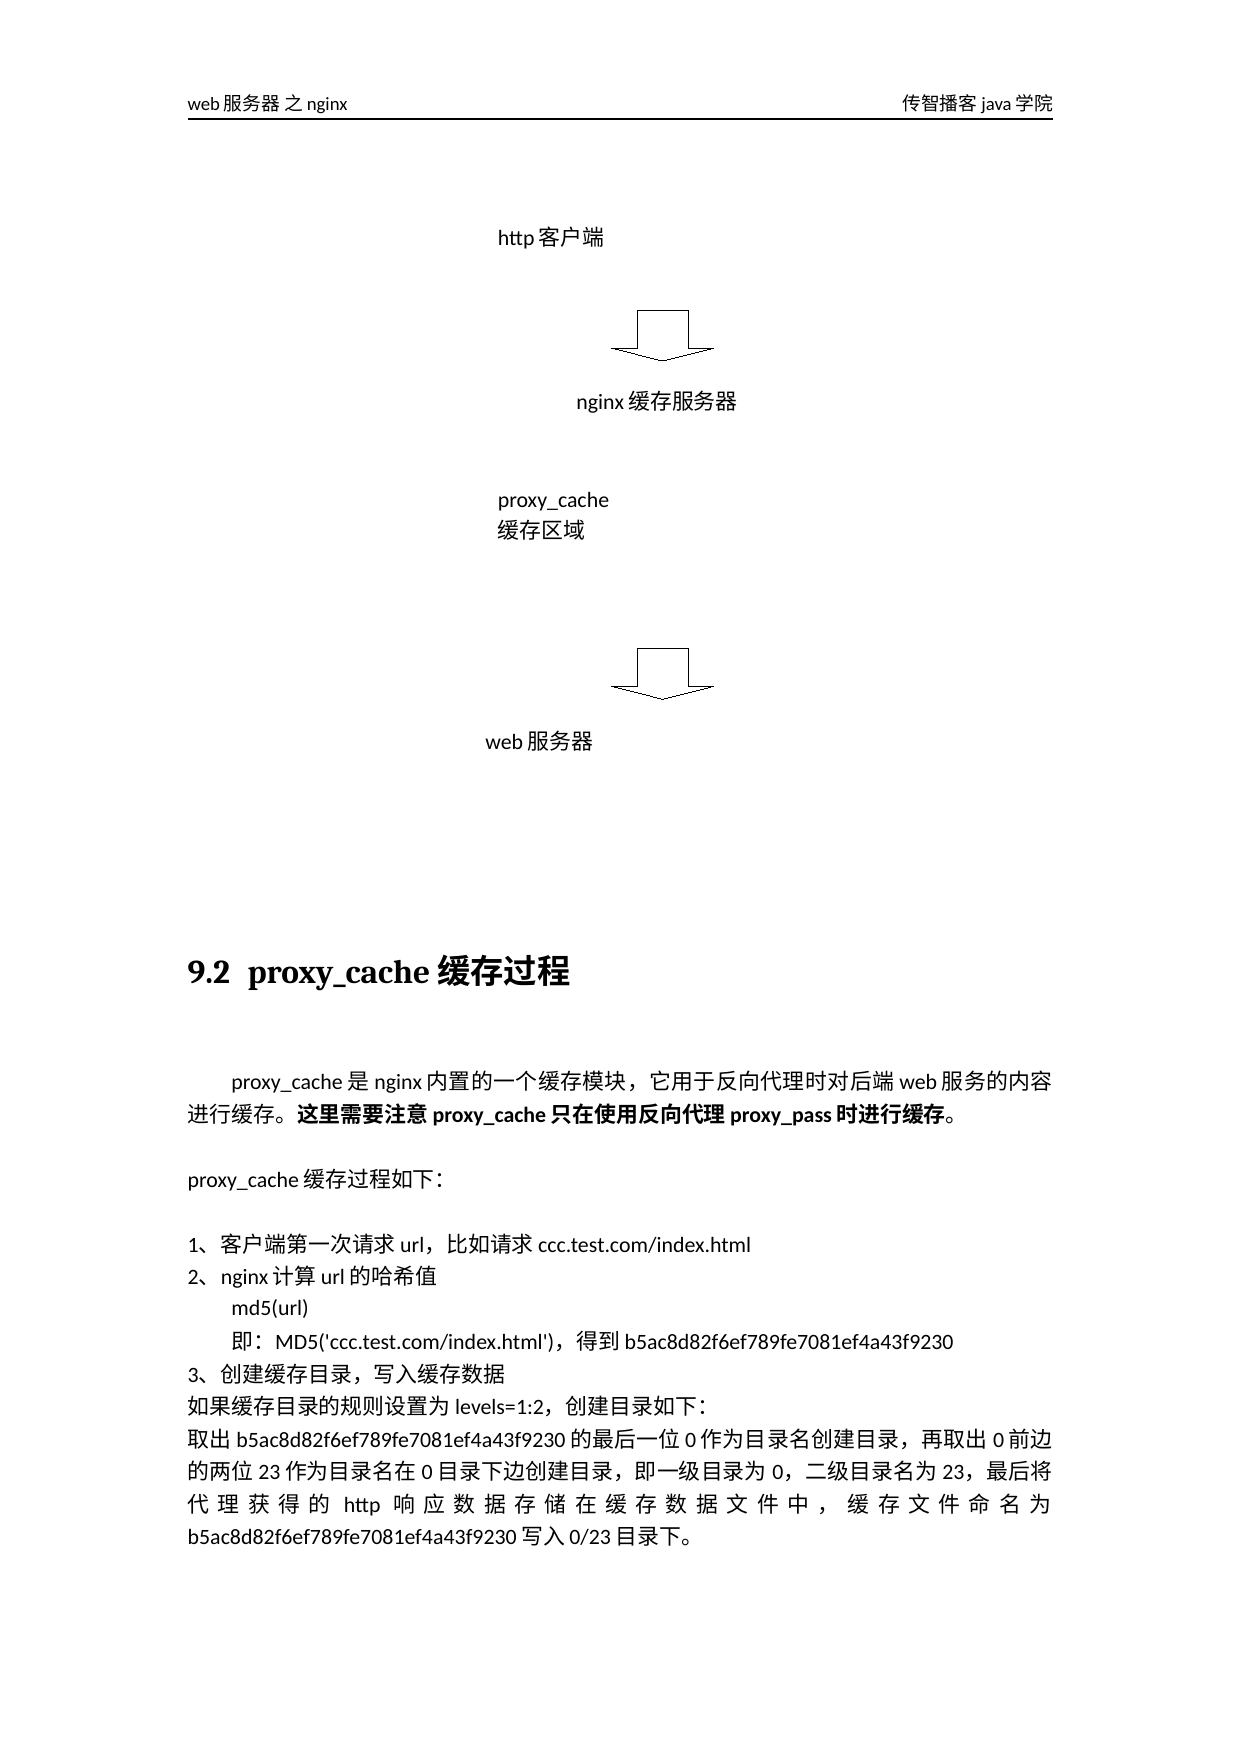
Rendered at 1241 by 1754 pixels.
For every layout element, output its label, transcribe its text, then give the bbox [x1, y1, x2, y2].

text md5(url) [187, 1291, 1053, 1324]
text 2、nginx计算url的哈希值 [187, 1259, 1053, 1291]
text proxy_cache是nginx内置的一个缓存模块，它用于反向代理时对后端web服务的内容进行缓存。这里需要注意proxy_cache只在使用反向代理proxy_pass时进行缓存。 [187, 1064, 1053, 1129]
text 即：MD5('ccc.test.com/index.html')，得到b5ac8d82f6ef789fe7081ef4a43f9230 [187, 1324, 1053, 1356]
text 3、创建缓存目录，写入缓存数据 [187, 1356, 1053, 1389]
text proxy_cache缓存过程如下： [187, 1161, 1053, 1194]
text 如果缓存目录的规则设置为 levels=1:2，创建目录如下： [187, 1389, 1053, 1421]
text 取出b5ac8d82f6ef789fe7081ef4a43f9230的最后一位0作为目录名创建目录，再取出0前边的两位23作为目录名在0目录下边创建目录，即一级目录为0，二级目录名为23，最后将代理获得的http响应数据存储在缓存数据文件中，缓存文件命名为b5ac8d82f6ef789fe7081ef4a43f9230写入0/23目录下。 [187, 1421, 1053, 1551]
text 1、客户端第一次请求url，比如请求ccc.test.com/index.html [187, 1226, 1053, 1259]
subtitle proxy_cache缓存过程 [187, 937, 1053, 1002]
